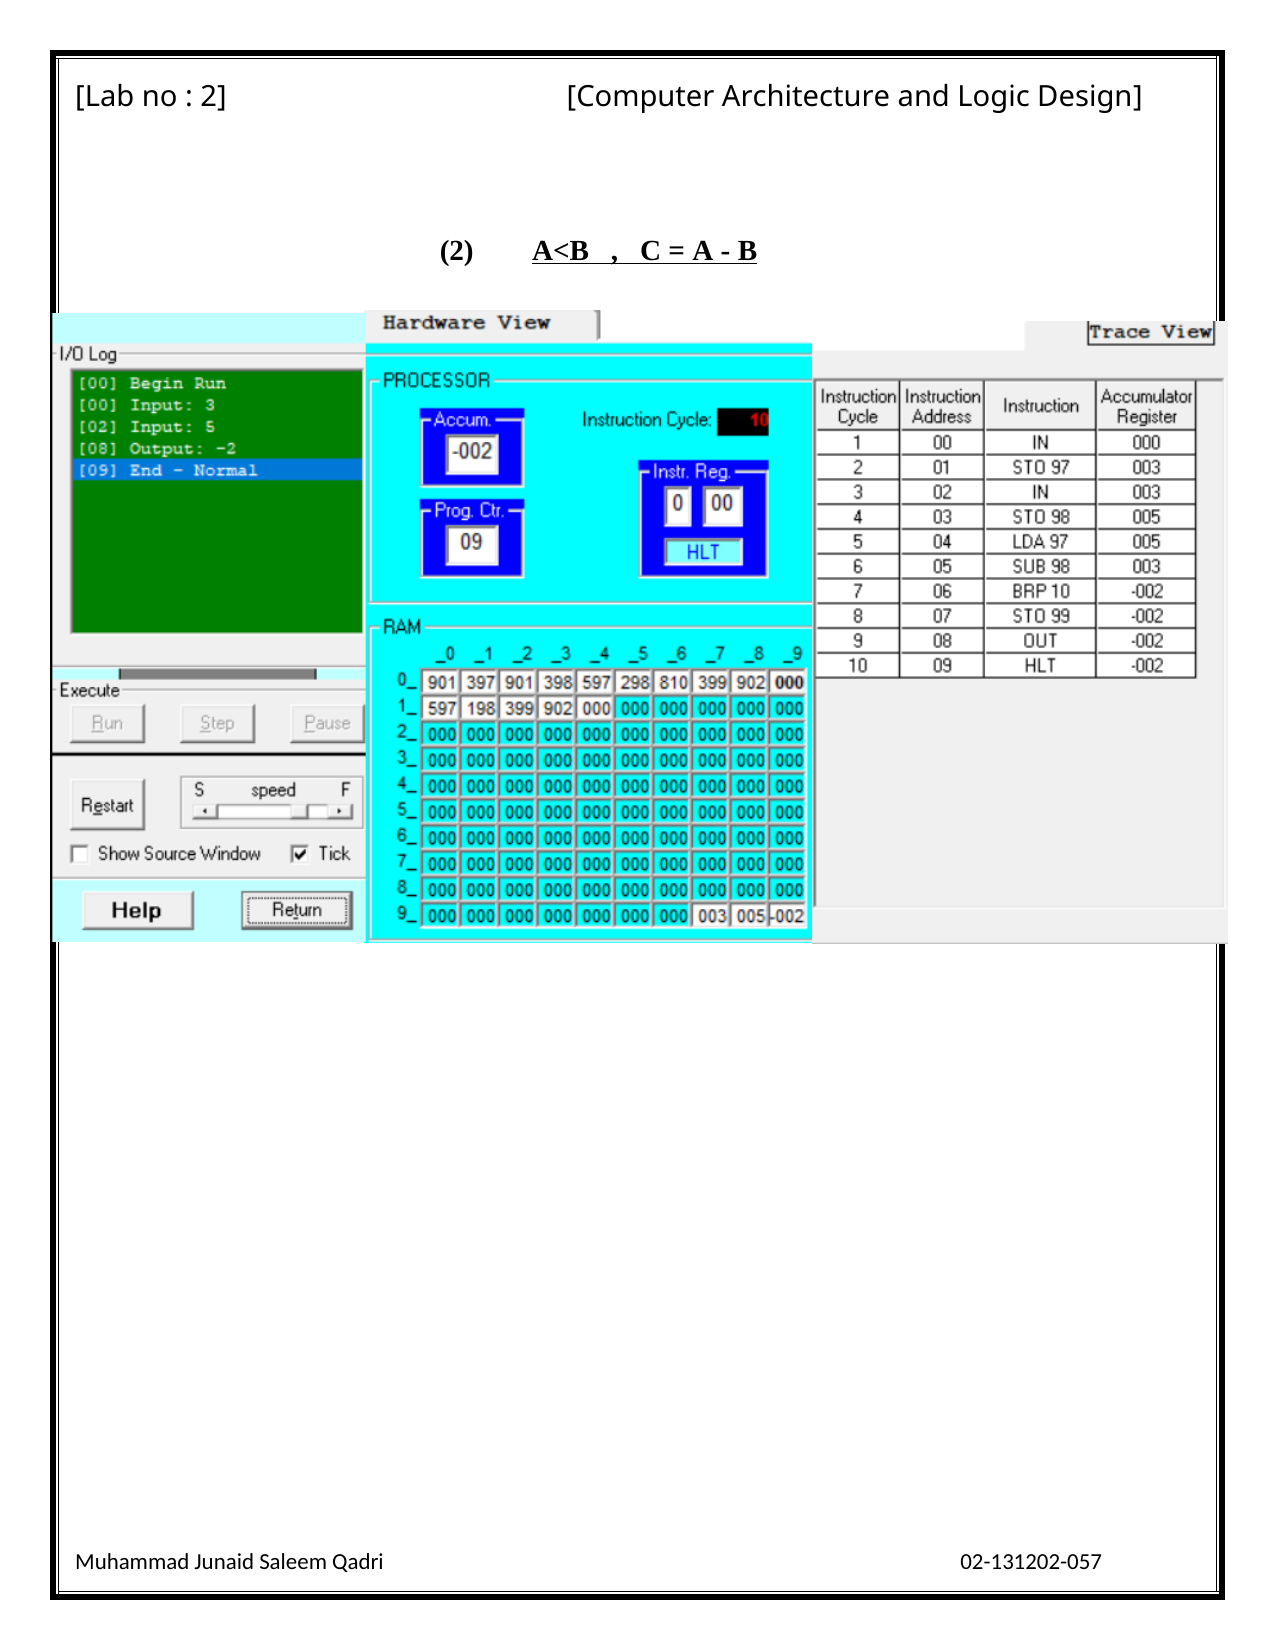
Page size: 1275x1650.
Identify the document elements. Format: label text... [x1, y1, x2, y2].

text (2) A<B , C = A - B [75, 233, 1200, 267]
picture [52, 310, 1228, 944]
